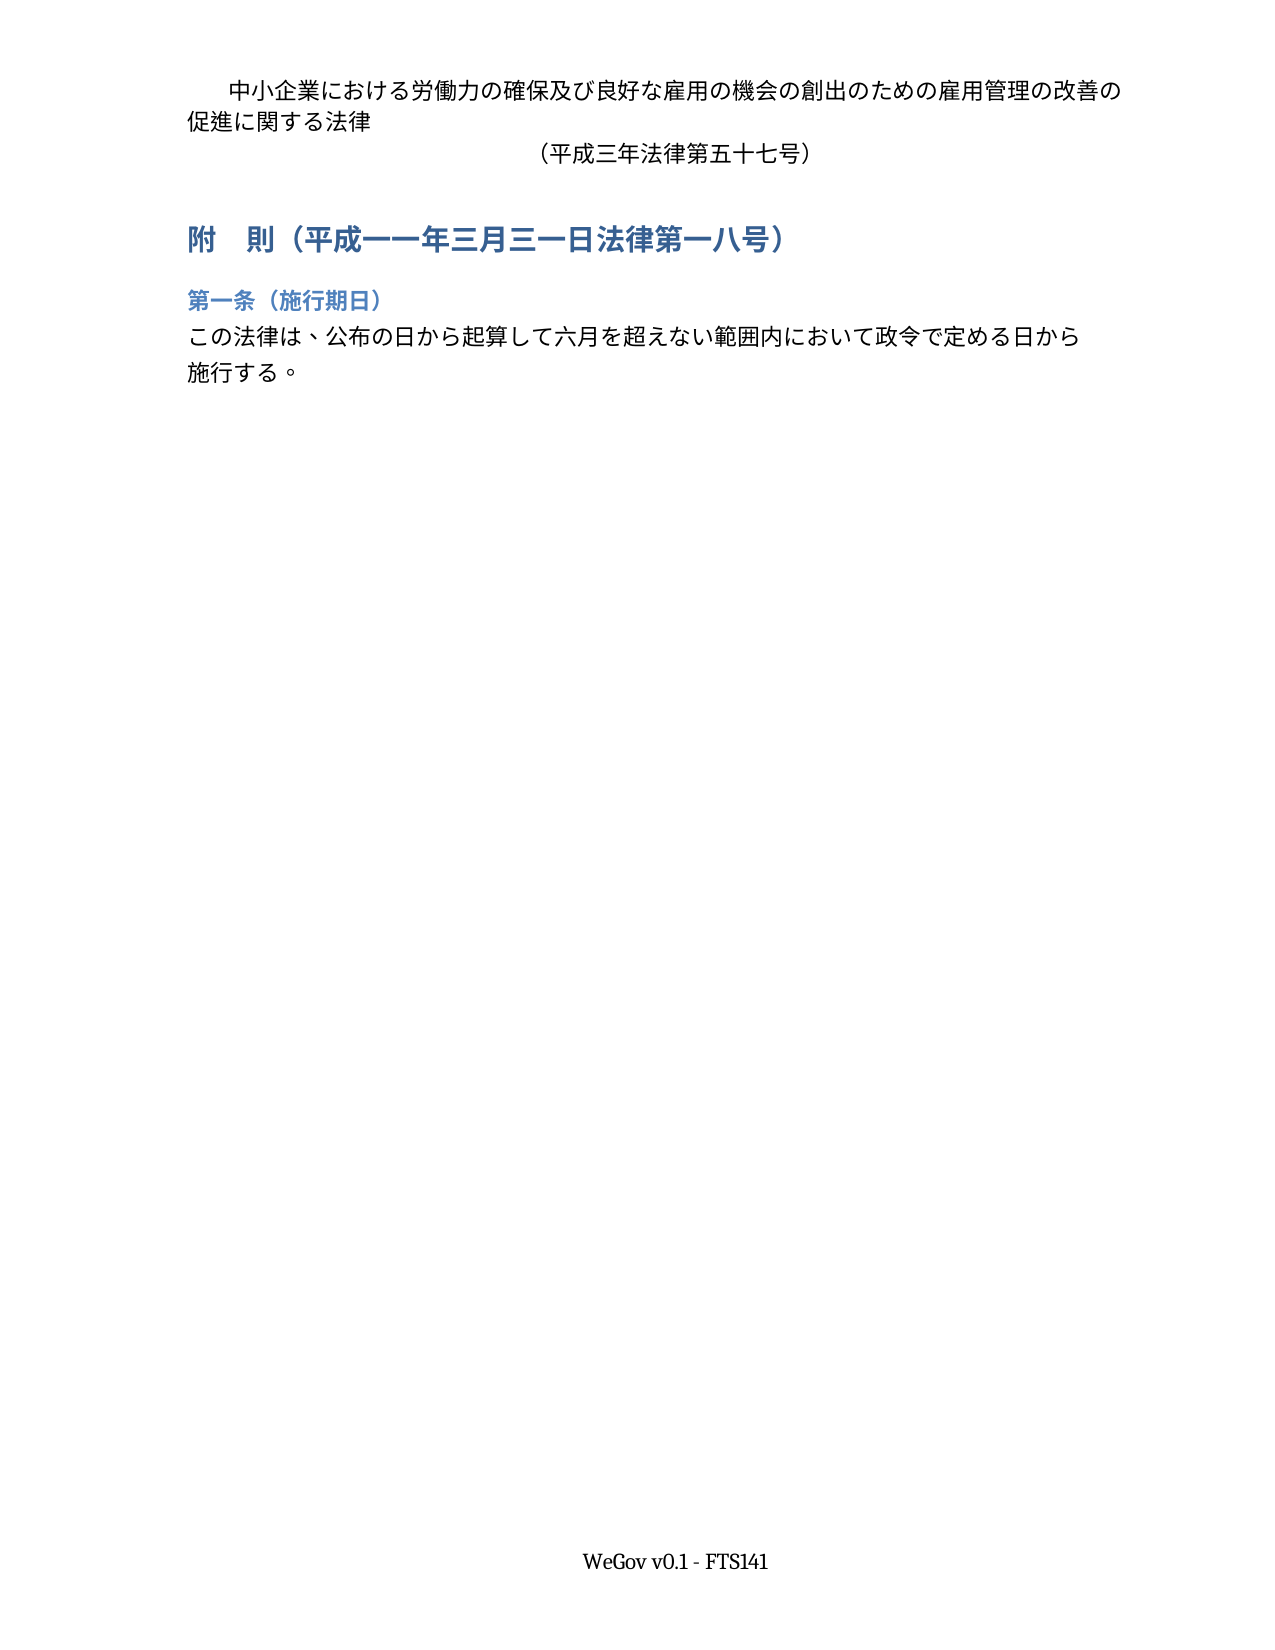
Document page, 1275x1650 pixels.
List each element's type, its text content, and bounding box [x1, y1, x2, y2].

text この法律は、公布の日から起算して六月を超えない範囲内において政令で定める日から施行する。 [187, 321, 1087, 388]
subtitle 附 則（平成一一年三月三一日法律第一八号） [187, 219, 1087, 258]
subtitle 第一条（施行期日） [187, 285, 1087, 316]
